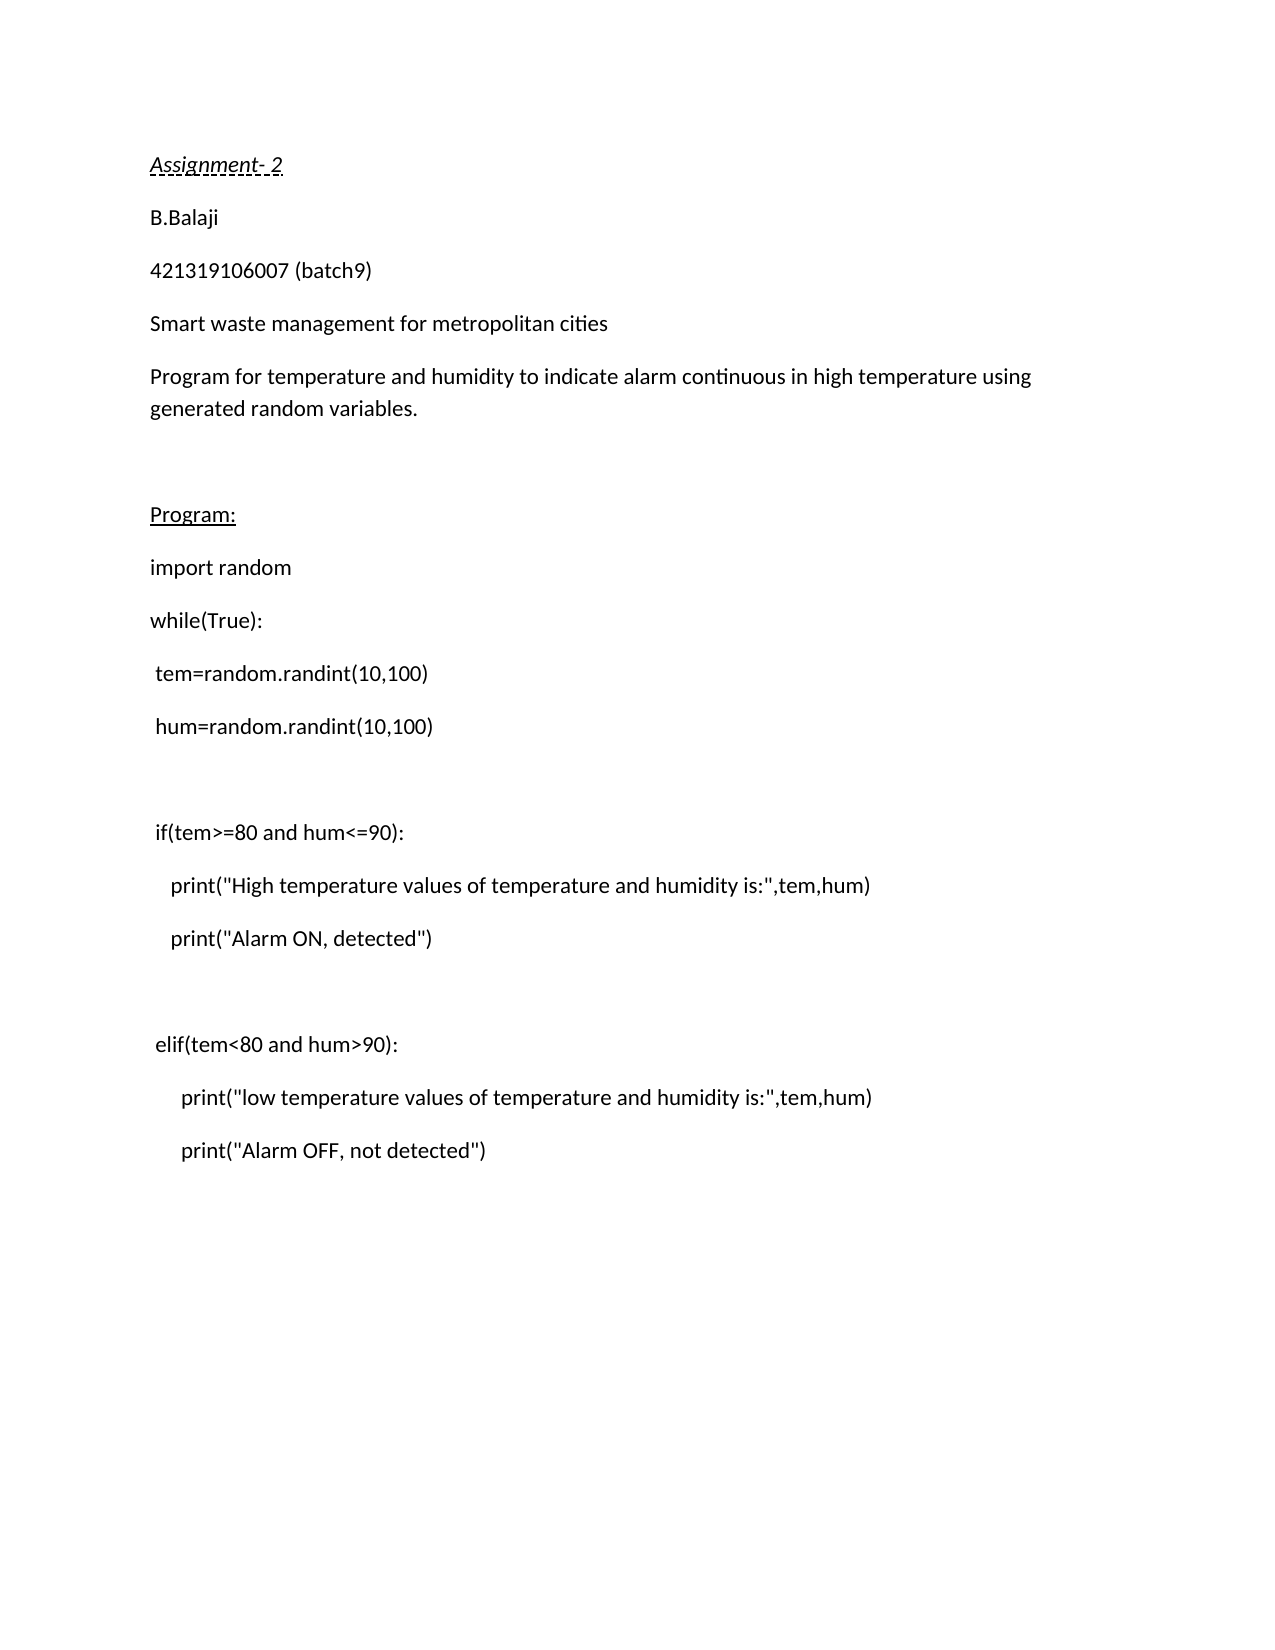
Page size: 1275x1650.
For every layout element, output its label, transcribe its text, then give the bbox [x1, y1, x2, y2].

text print("Alarm ON, detected") [150, 924, 1125, 952]
text while(True): [150, 606, 1125, 634]
text print("Alarm OFF, not detected") [150, 1137, 1125, 1164]
text Program: [150, 500, 1125, 528]
text print("low temperature values of temperature and humidity is:",tem,hum) [150, 1083, 1125, 1112]
text 421319106007 (batch9) [150, 256, 1125, 284]
text elif(tem<80 and hum>90): [150, 1031, 1125, 1058]
text if(tem>=80 and hum<=90): [150, 818, 1125, 846]
text Program for temperature and humidity to indicate alarm continuous in high temperature using generated random variables. [150, 362, 1125, 422]
text B.Balaji [150, 203, 1125, 231]
text tem=random.randint(10,100) [150, 659, 1125, 687]
text hum=random.randint(10,100) [150, 712, 1125, 740]
text import random [150, 553, 1125, 581]
text Smart waste management for metropolitan cities [150, 309, 1125, 337]
text print("High temperature values of temperature and humidity is:",tem,hum) [150, 871, 1125, 899]
text Assignment- 2 [150, 150, 1125, 178]
